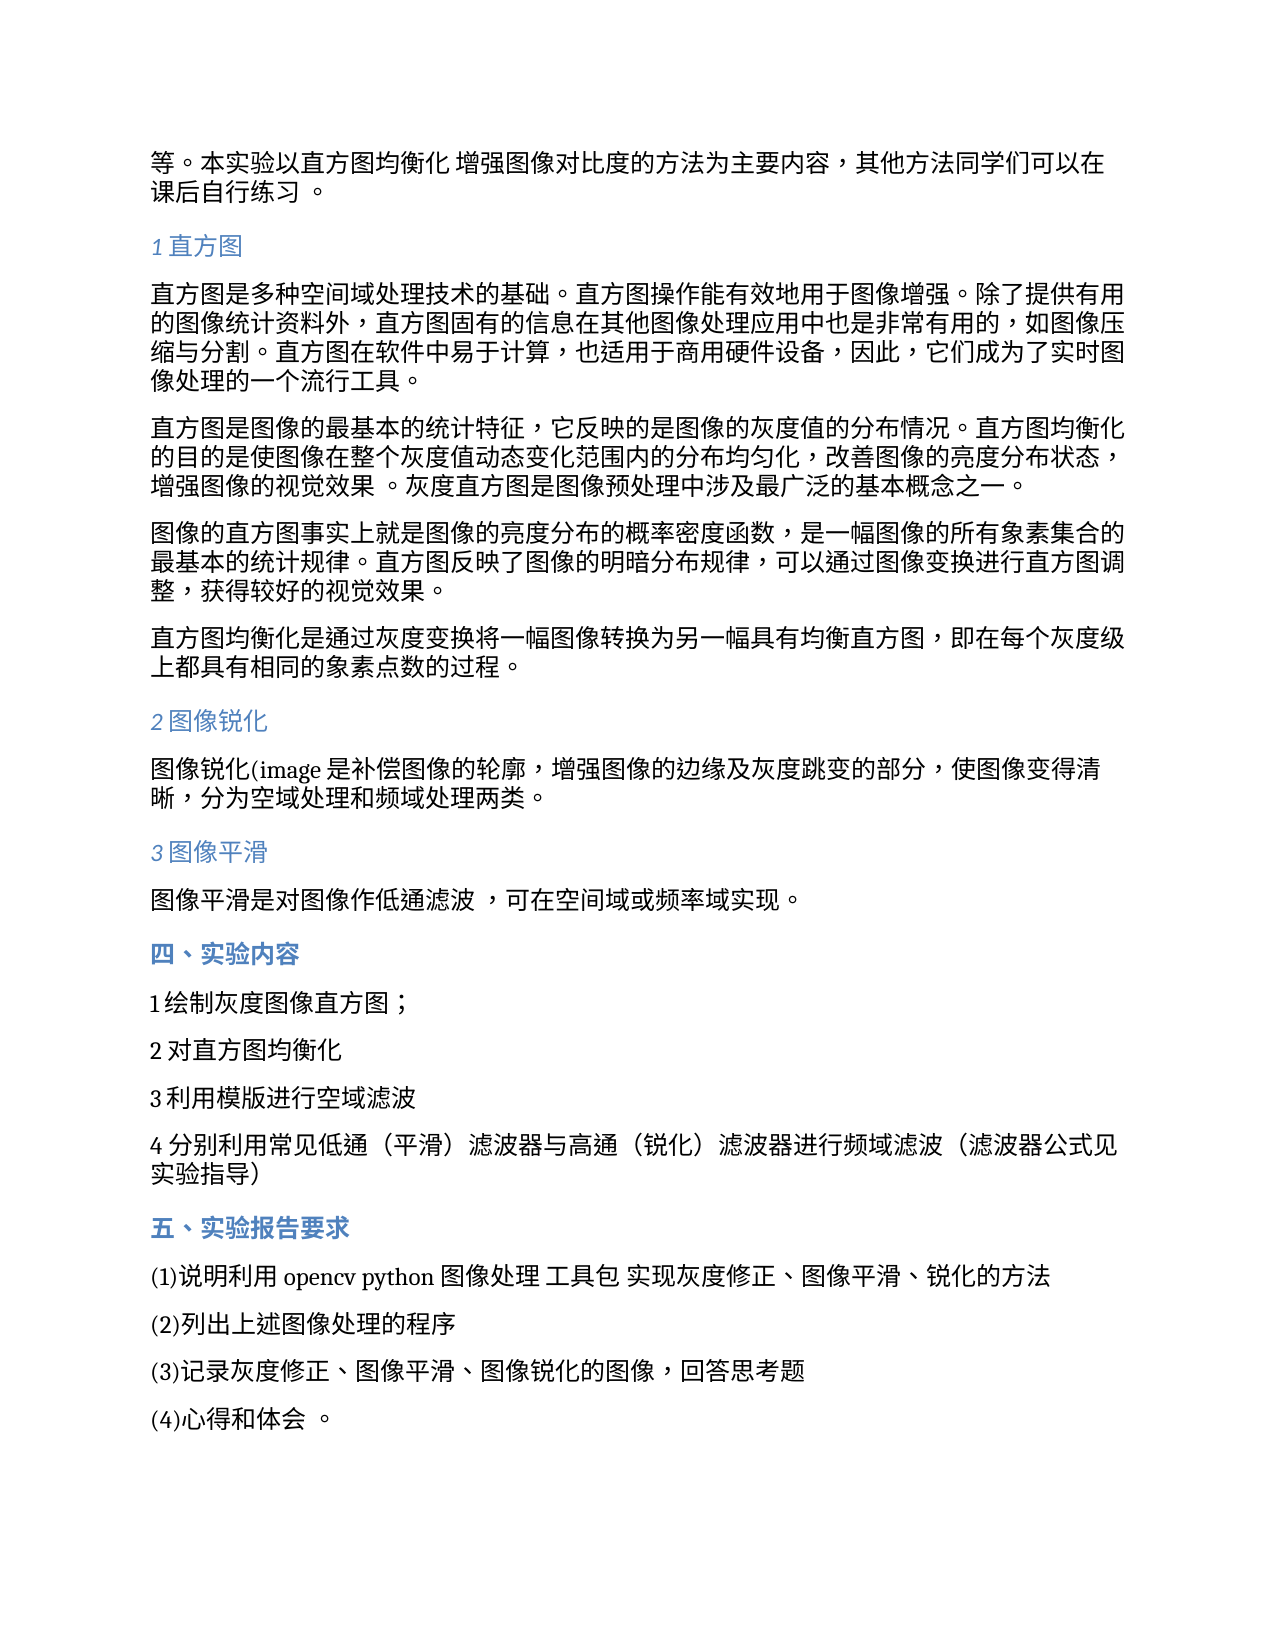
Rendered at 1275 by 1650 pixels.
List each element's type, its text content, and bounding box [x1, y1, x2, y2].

text 1 绘制灰度图像直方图； [150, 989, 1125, 1018]
subtitle 四、实验内容 [150, 937, 1125, 971]
text (3)记录灰度修正、图像平滑、图像锐化的图像，回答思考题 [150, 1358, 1125, 1387]
text (1)说明利用 opencv python 图像处理 工具包 实现灰度修正、图像平滑、锐化的方法 [150, 1263, 1125, 1292]
text (4)心得和体会 。 [150, 1406, 1125, 1434]
text (2)列出上述图像处理的程序 [150, 1311, 1125, 1339]
text 图像锐化(image 是补偿图像的轮廓，增强图像的边缘及灰度跳变的部分，使图像变得清晰，分为空域处理和频域处理两类。 [150, 756, 1125, 813]
subtitle 3 图像平滑 [150, 834, 1125, 868]
text 图像平滑是对图像作低通滤波 ，可在空间域或频率域实现。 [150, 887, 1125, 916]
text 直方图均衡化是通过灰度变换将一幅图像转换为另一幅具有均衡直方图，即在每个灰度级上都具有相同的象素点数的过程。 [150, 625, 1125, 682]
subtitle 五、实验报告要求 [150, 1210, 1125, 1244]
text 2 对直方图均衡化 [150, 1037, 1125, 1066]
text 直方图是图像的最基本的统计特征，它反映的是图像的灰度值的分布情况。直方图均衡化的目的是使图像在整个灰度值动态变化范围内的分布均匀化，改善图像的亮度分布状态，增强图像的视觉效果 。灰度直方图是图像预处理中涉及最广泛的基本概念之一。 [150, 415, 1125, 501]
text 4 分别利用常见低通（平滑）滤波器与高通（锐化）滤波器进行频域滤波（滤波器公式见实验指导） [150, 1132, 1125, 1189]
subtitle 1 直方图 [150, 228, 1125, 262]
text 直方图是多种空间域处理技术的基础。直方图操作能有效地用于图像增强。除了提供有用的图像统计资料外，直方图固有的信息在其他图像处理应用中也是非常有用的，如图像压缩与分割。直方图在软件中易于计算，也适用于商用硬件设备，因此，它们成为了实时图像处理的一个流行工具。 [150, 281, 1125, 396]
text 3利用模版进行空域滤波 [150, 1084, 1125, 1113]
text 图像的直方图事实上就是图像的亮度分布的概率密度函数，是一幅图像的所有象素集合的最基本的统计规律。直方图反映了图像的明暗分布规律，可以通过图像变换进行直方图调整，获得较好的视觉效果。 [150, 520, 1125, 606]
subtitle 2 图像锐化 [150, 703, 1125, 737]
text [150, 150, 1125, 207]
